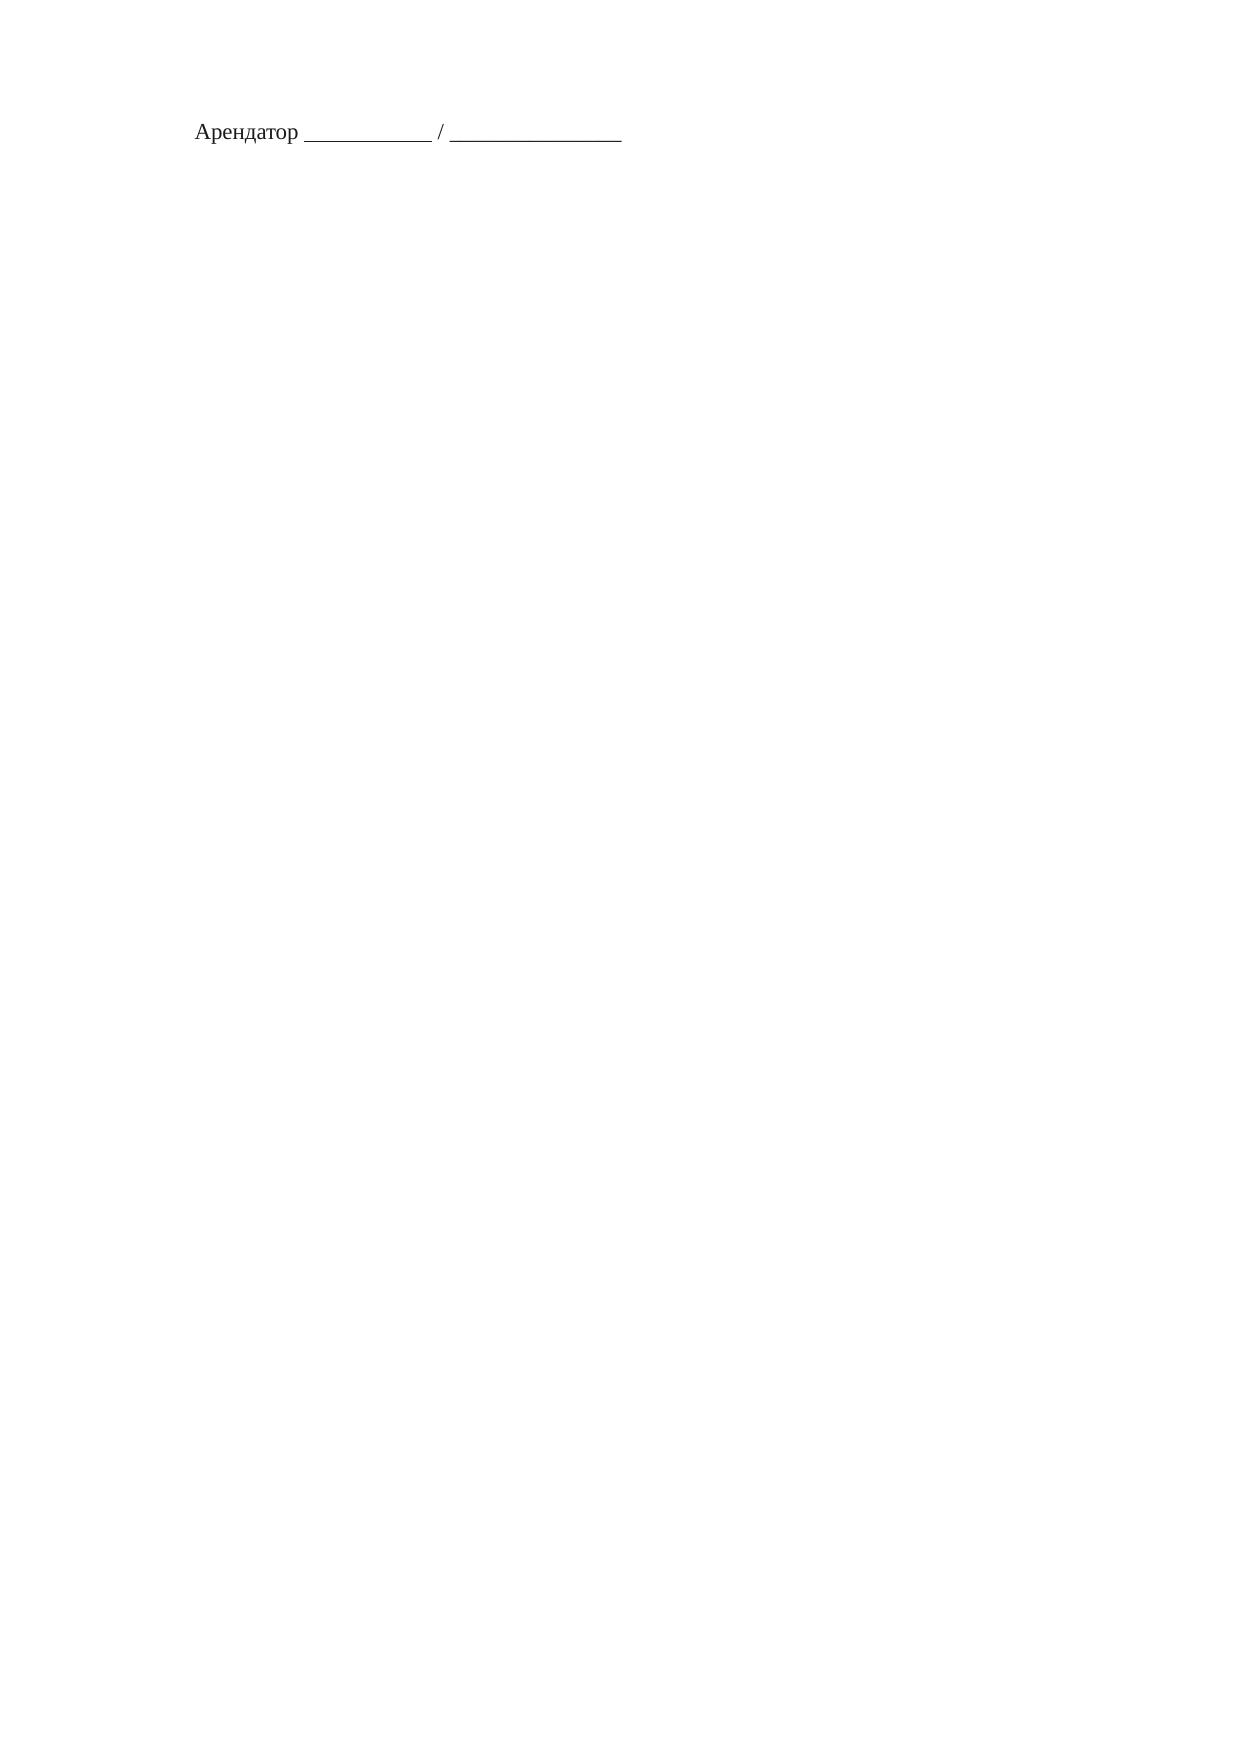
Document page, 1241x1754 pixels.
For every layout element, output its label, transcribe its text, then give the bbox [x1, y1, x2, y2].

text Арендатор / _______________ [194, 118, 1152, 144]
